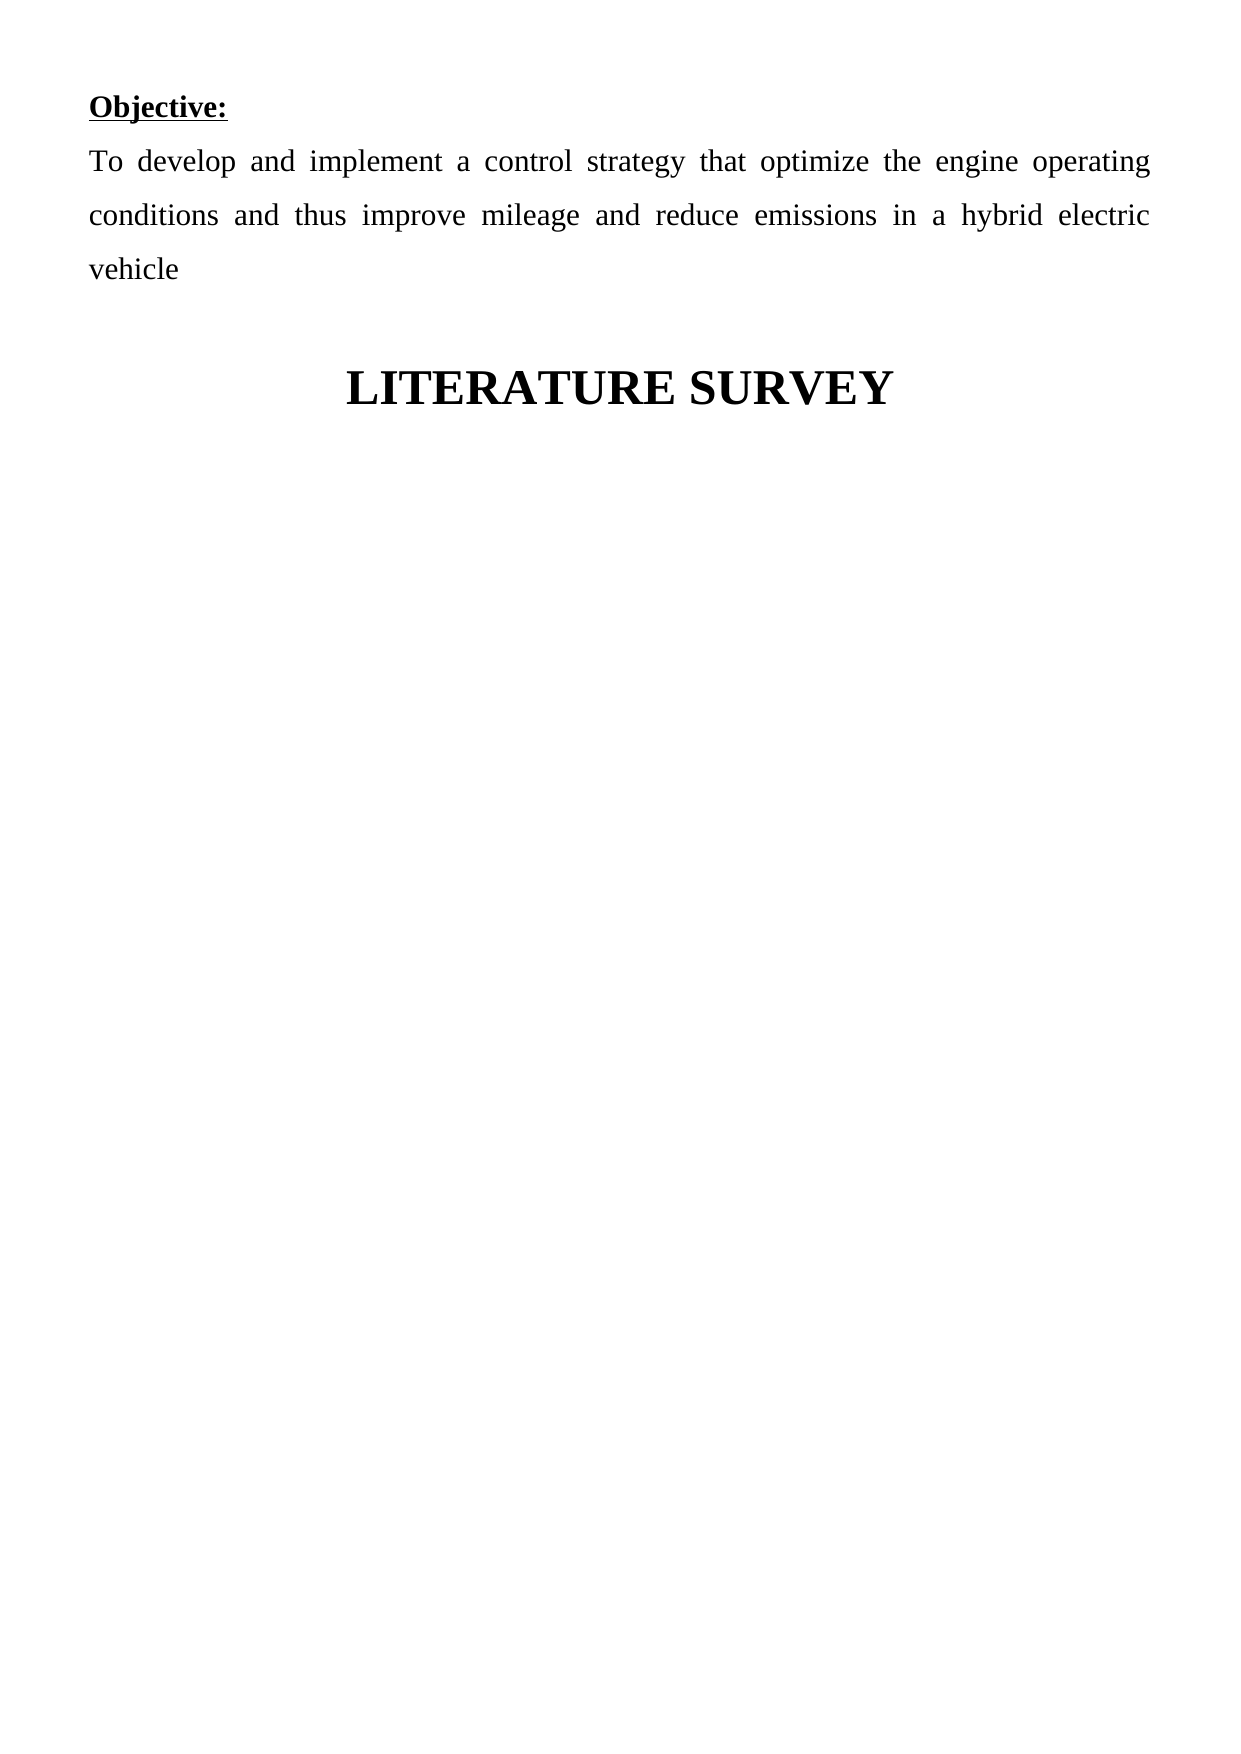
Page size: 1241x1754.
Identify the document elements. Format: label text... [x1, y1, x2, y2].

text To develop and implement a control strategy that optimize the engine operating conditions and thus improve mileage and reduce emissions in a hybrid electric vehicle [89, 142, 1152, 286]
text Objective: [89, 89, 1152, 124]
text LITERATURE SURVEY [89, 358, 1152, 415]
